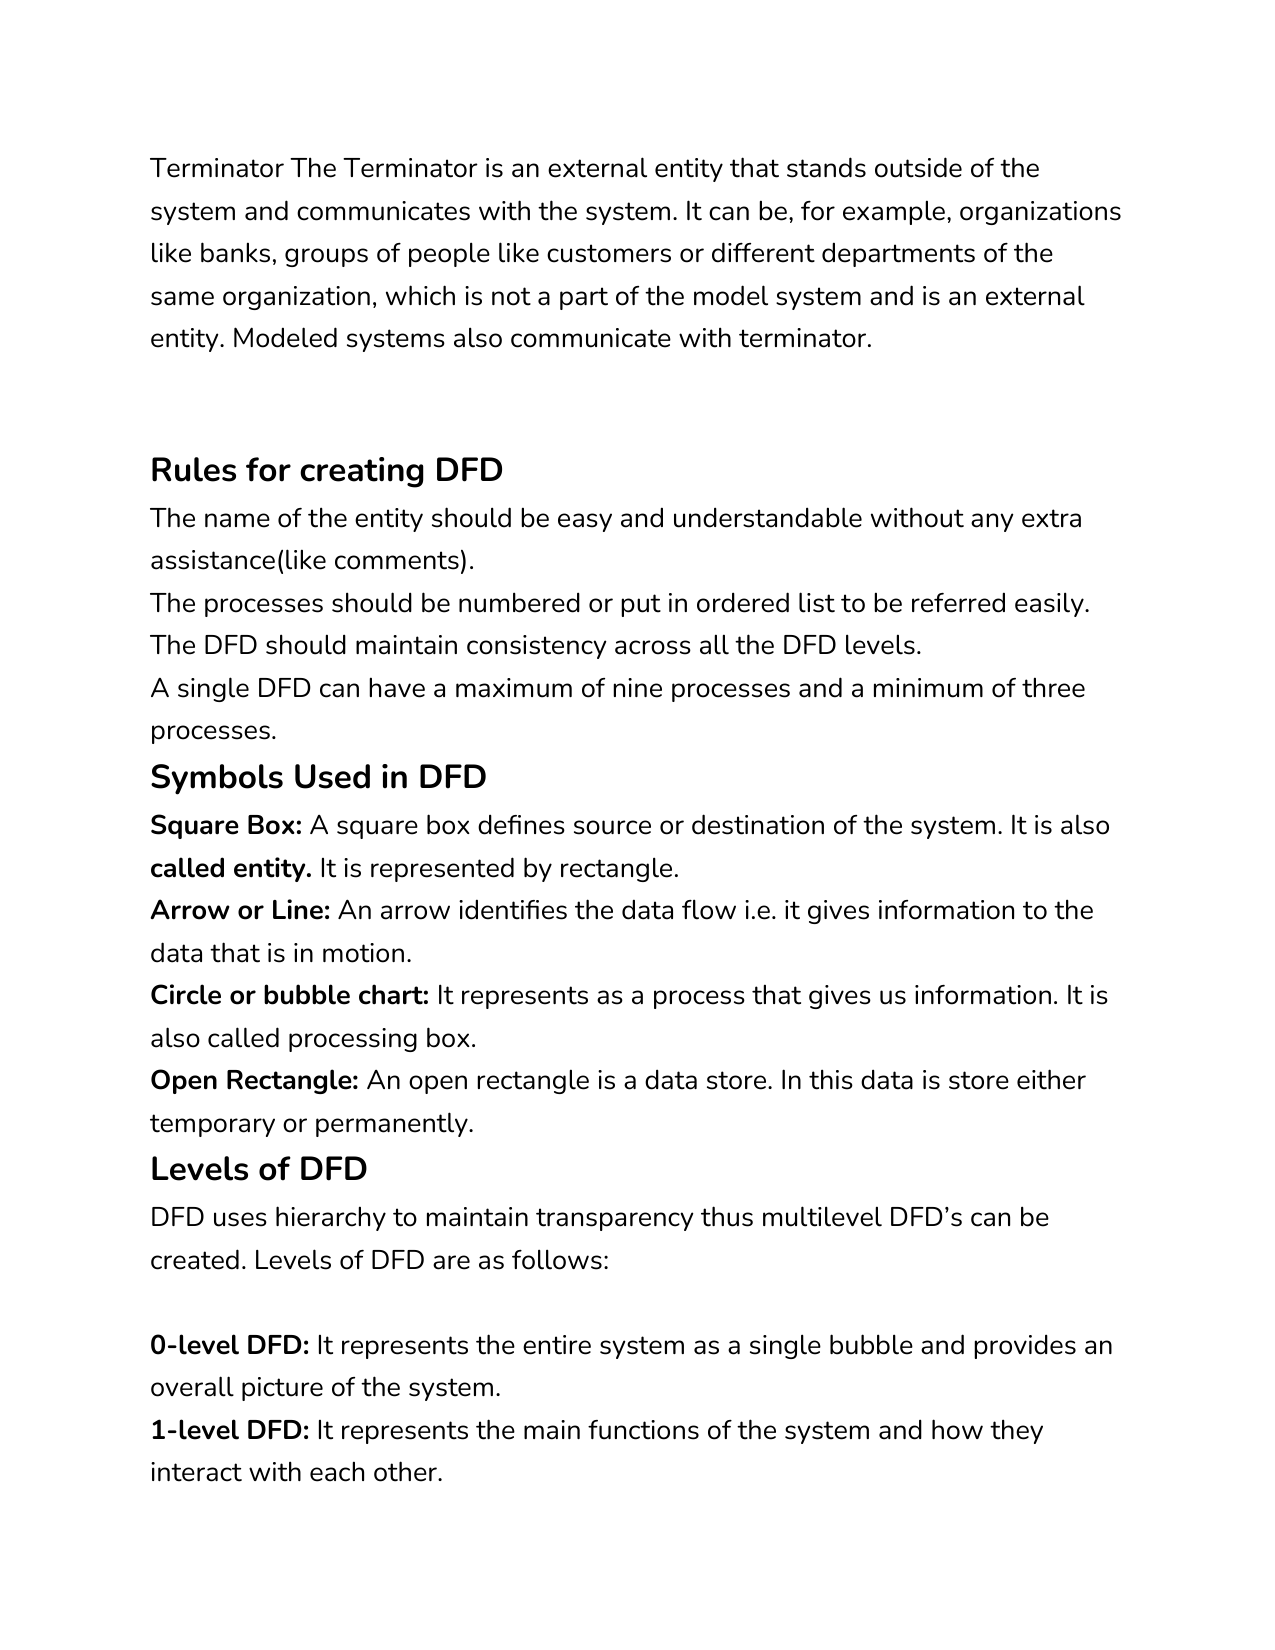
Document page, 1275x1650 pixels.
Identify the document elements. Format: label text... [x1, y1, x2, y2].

text The DFD should maintain consistency across all the DFD levels. [150, 627, 1125, 664]
text Open Rectangle: An open rectangle is a data store. In this data is store either temporary or permanently. [150, 1062, 1125, 1142]
text Square Box: A square box defines source or destination of the system. It is also called entity. It is represented by rectangle. [150, 807, 1125, 887]
text Circle or bubble chart: It represents as a process that gives us information. It is also called processing box. [150, 977, 1125, 1057]
text The name of the entity should be easy and understandable without any extra assistance(like comments). [150, 500, 1125, 579]
text Levels of DFD [150, 1147, 1125, 1193]
text 1-level DFD: It represents the main functions of the system and how they interact with each other. [150, 1412, 1125, 1491]
text The processes should be numbered or put in ordered list to be referred easily. [150, 585, 1125, 622]
text Rules for creating DFD [150, 447, 1125, 493]
text Symbols Used in DFD [150, 755, 1125, 800]
text 0-level DFD: It represents the entire system as a single bubble and provides an overall picture of the system. [150, 1327, 1125, 1406]
text DFD uses hierarchy to maintain transparency thus multilevel DFD’s can be created. Levels of DFD are as follows: [150, 1199, 1125, 1279]
text Terminator The Terminator is an external entity that stands outside of the system and communicates with the system. It can be, for example, organizations like banks, groups of people like customers or different departments of the same organization, which is not a part of the model system and is an external entity. Modeled systems also communicate with terminator. [150, 150, 1125, 357]
text Arrow or Line: An arrow identifies the data flow i.e. it gives information to the data that is in motion. [150, 892, 1125, 972]
text A single DFD can have a maximum of nine processes and a minimum of three processes. [150, 670, 1125, 749]
